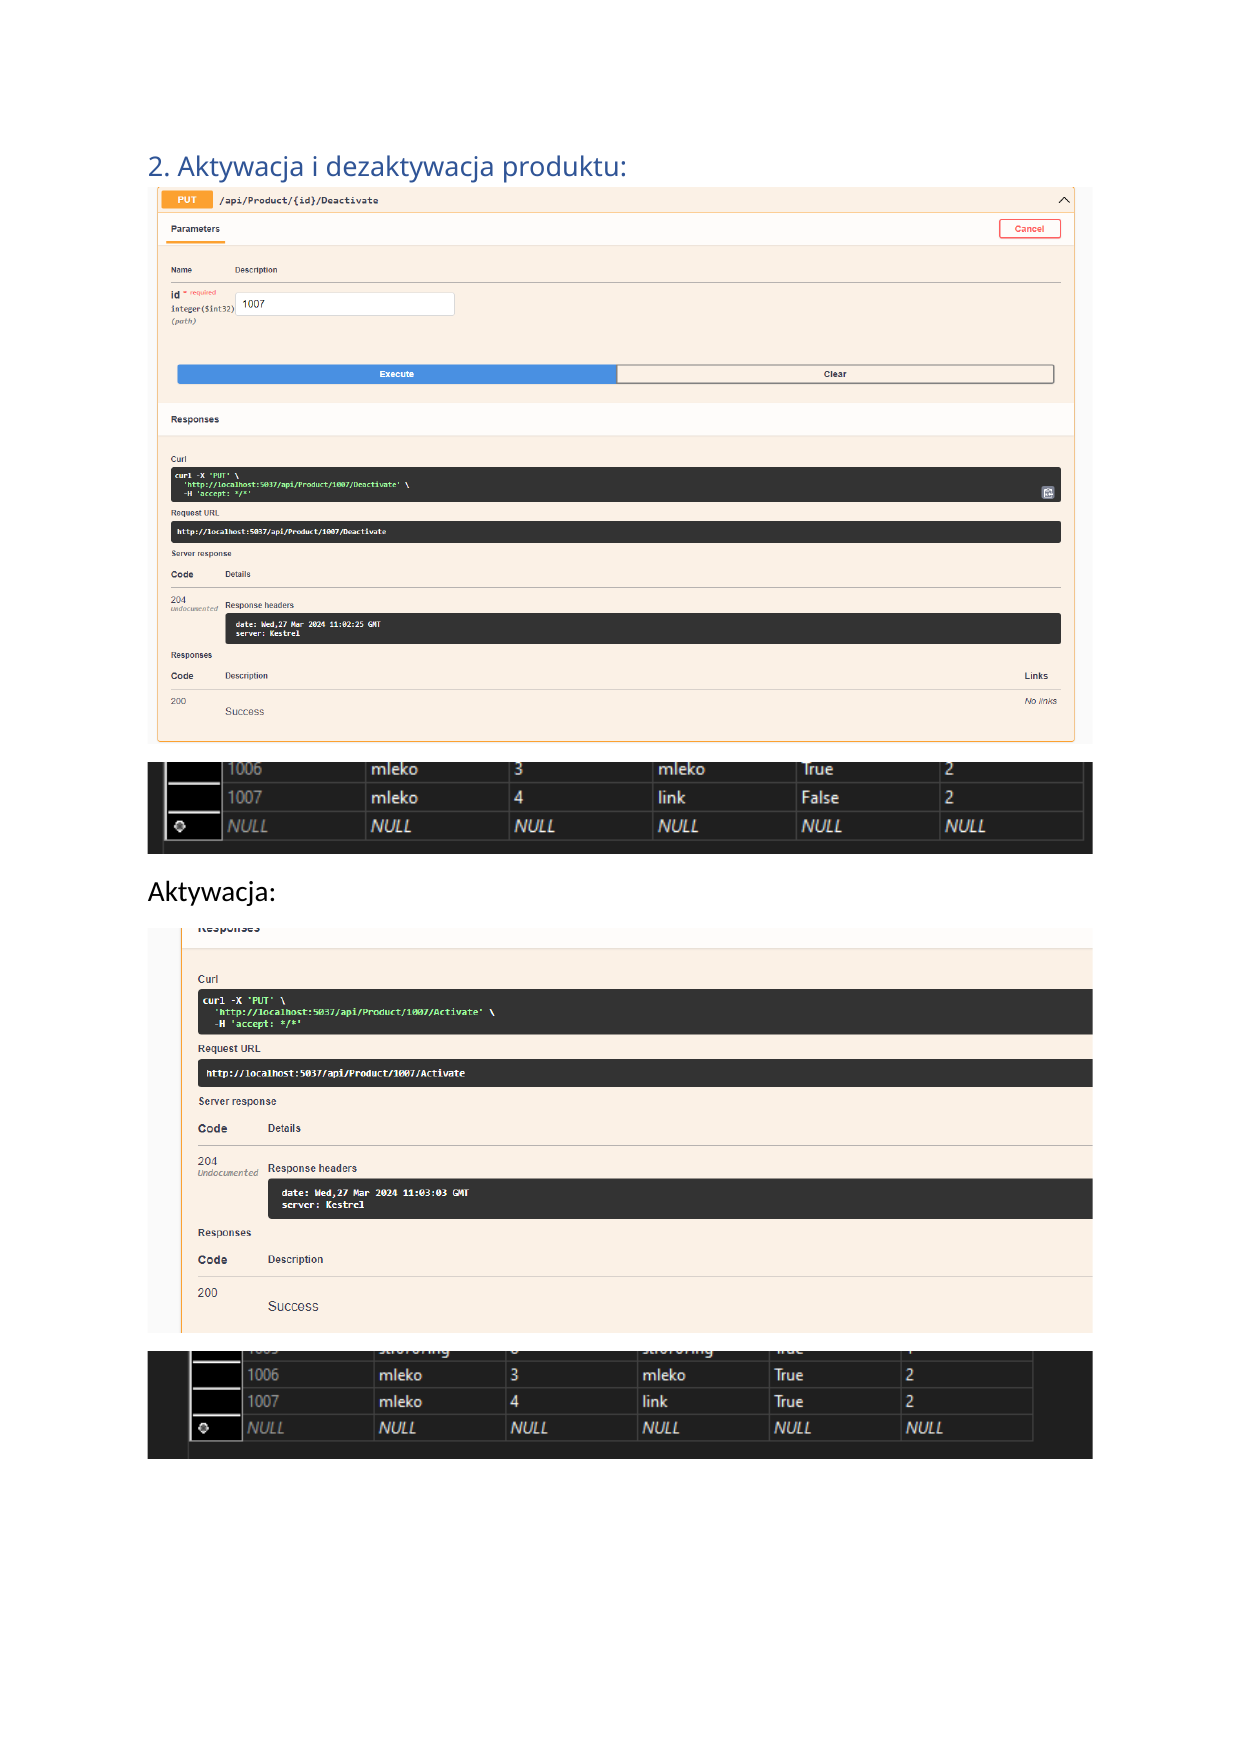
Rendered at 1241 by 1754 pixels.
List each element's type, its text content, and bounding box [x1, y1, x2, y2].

subtitle 2. Aktywacja i dezaktywacja produktu: [148, 148, 1093, 184]
picture [147, 762, 1093, 854]
picture [147, 928, 1093, 1333]
picture [147, 1351, 1093, 1459]
text Aktywacja: [148, 873, 1093, 908]
picture [147, 187, 1093, 744]
